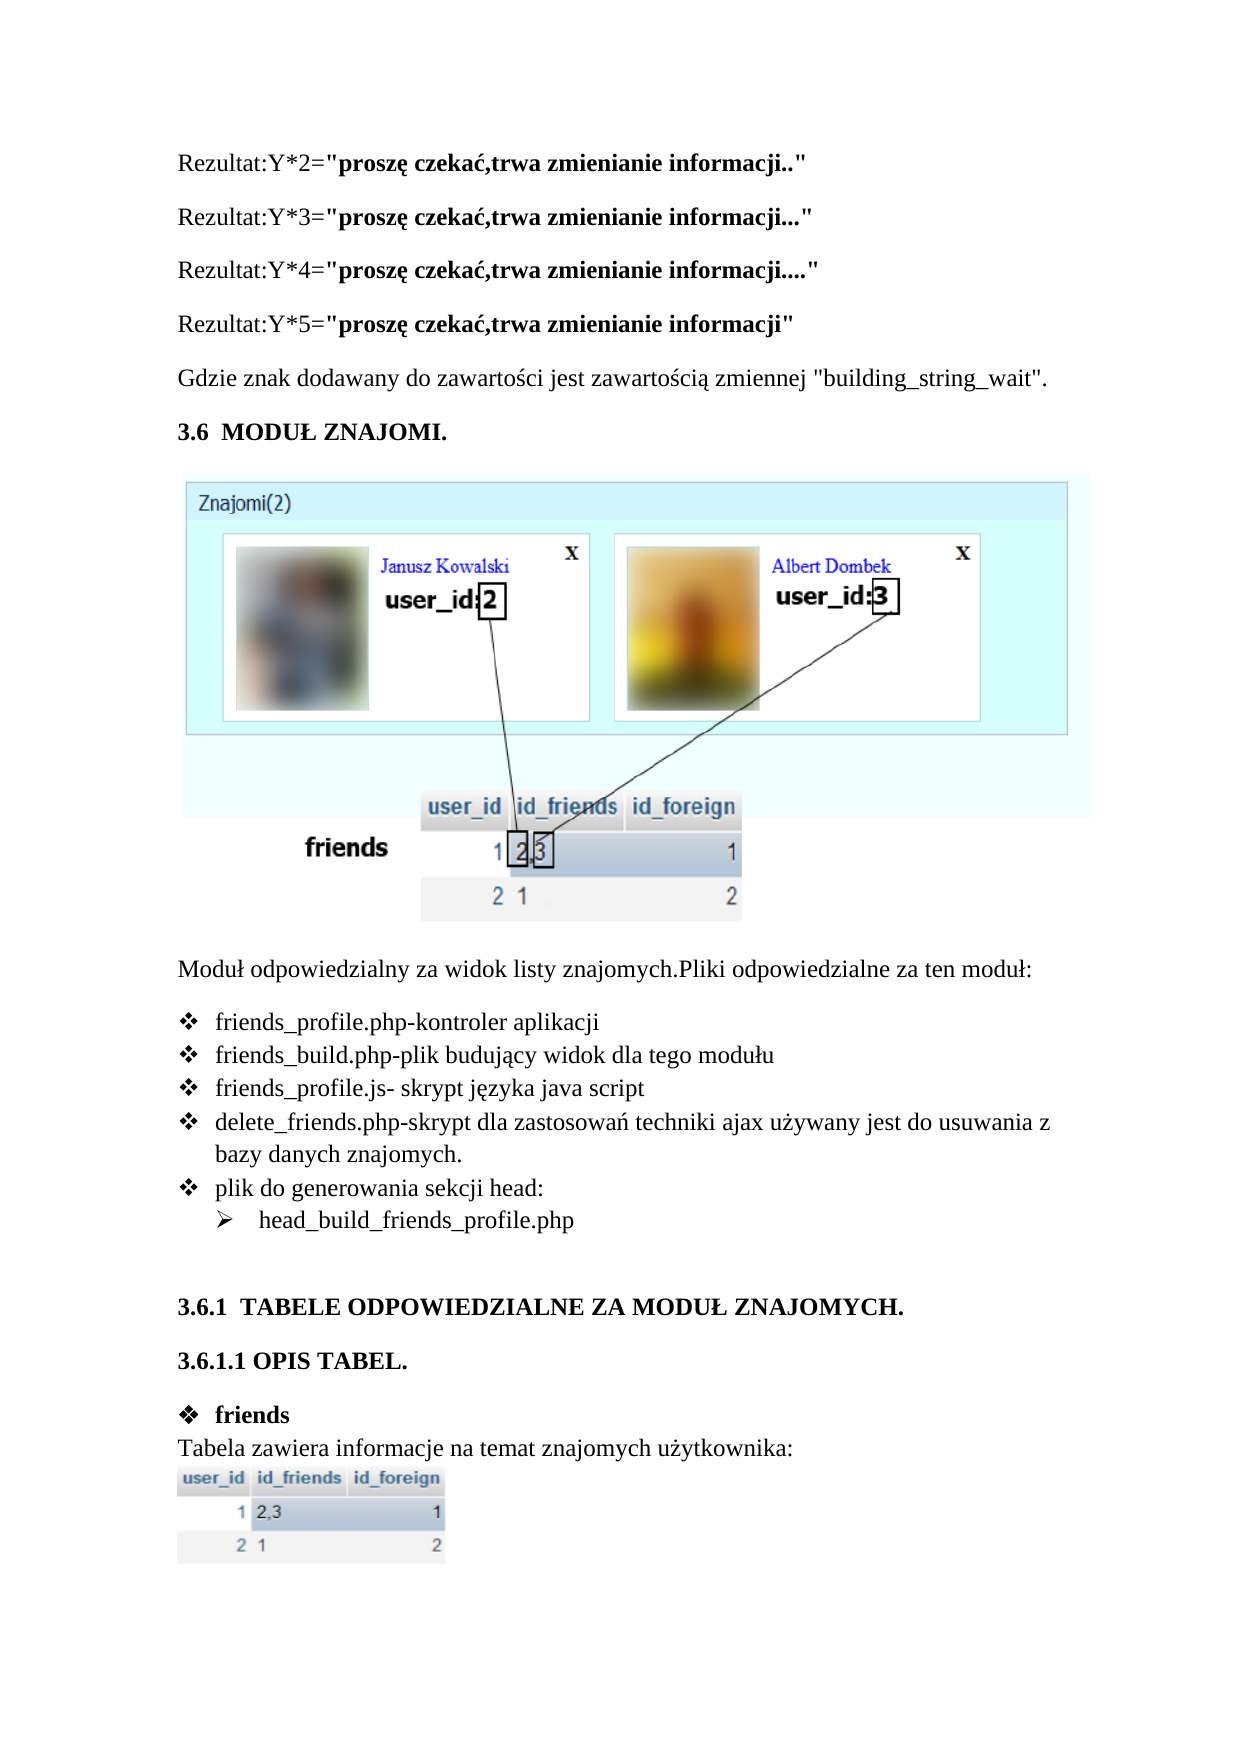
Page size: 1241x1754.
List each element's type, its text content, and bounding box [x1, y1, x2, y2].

text Rezultat:Y*4="proszę czekać,trwa zmienianie informacji...." [177, 255, 1092, 284]
list friends_profile.js- skrypt języka java script [177, 1073, 1092, 1102]
text 3.6.1.1 OPIS TABEL. [177, 1346, 1092, 1375]
text Rezultat:Y*3="proszę czekać,trwa zmienianie informacji..." [177, 202, 1092, 230]
text Rezultat:Y*2="proszę czekać,trwa zmienianie informacji.." [177, 148, 1092, 176]
text 3.6 MODUŁ ZNAJOMI. [177, 417, 1092, 446]
list plik do generowania sekcji head: [177, 1173, 1092, 1201]
list friends_profile.php-kontroler aplikacji [177, 1007, 1092, 1036]
text 3.6.1 TABELE ODPOWIEDZIALNE ZA MODUŁ ZNAJOMYCH. [177, 1292, 1092, 1321]
text Rezultat:Y*5="proszę czekać,trwa zmienianie informacji" [177, 309, 1092, 338]
text Gdzie znak dodawany do zawartości jest zawartością zmiennej "building_string_wait". [177, 363, 1092, 392]
list head_build_friends_profile.php [215, 1206, 1092, 1234]
text Moduł odpowiedzialny za widok listy znajomych.Pliki odpowiedzialne za ten moduł: [177, 954, 1092, 982]
list friends_build.php-plik budujący widok dla tego modułu [177, 1041, 1092, 1069]
list delete_friends.php-skrypt dla zastosowań techniki ajax używany jest do usuwania z bazy danych znajomych. [177, 1107, 1092, 1168]
list friends [177, 1400, 1092, 1429]
list Tabela zawiera informacje na temat znajomych użytkownika: [177, 1433, 1092, 1462]
